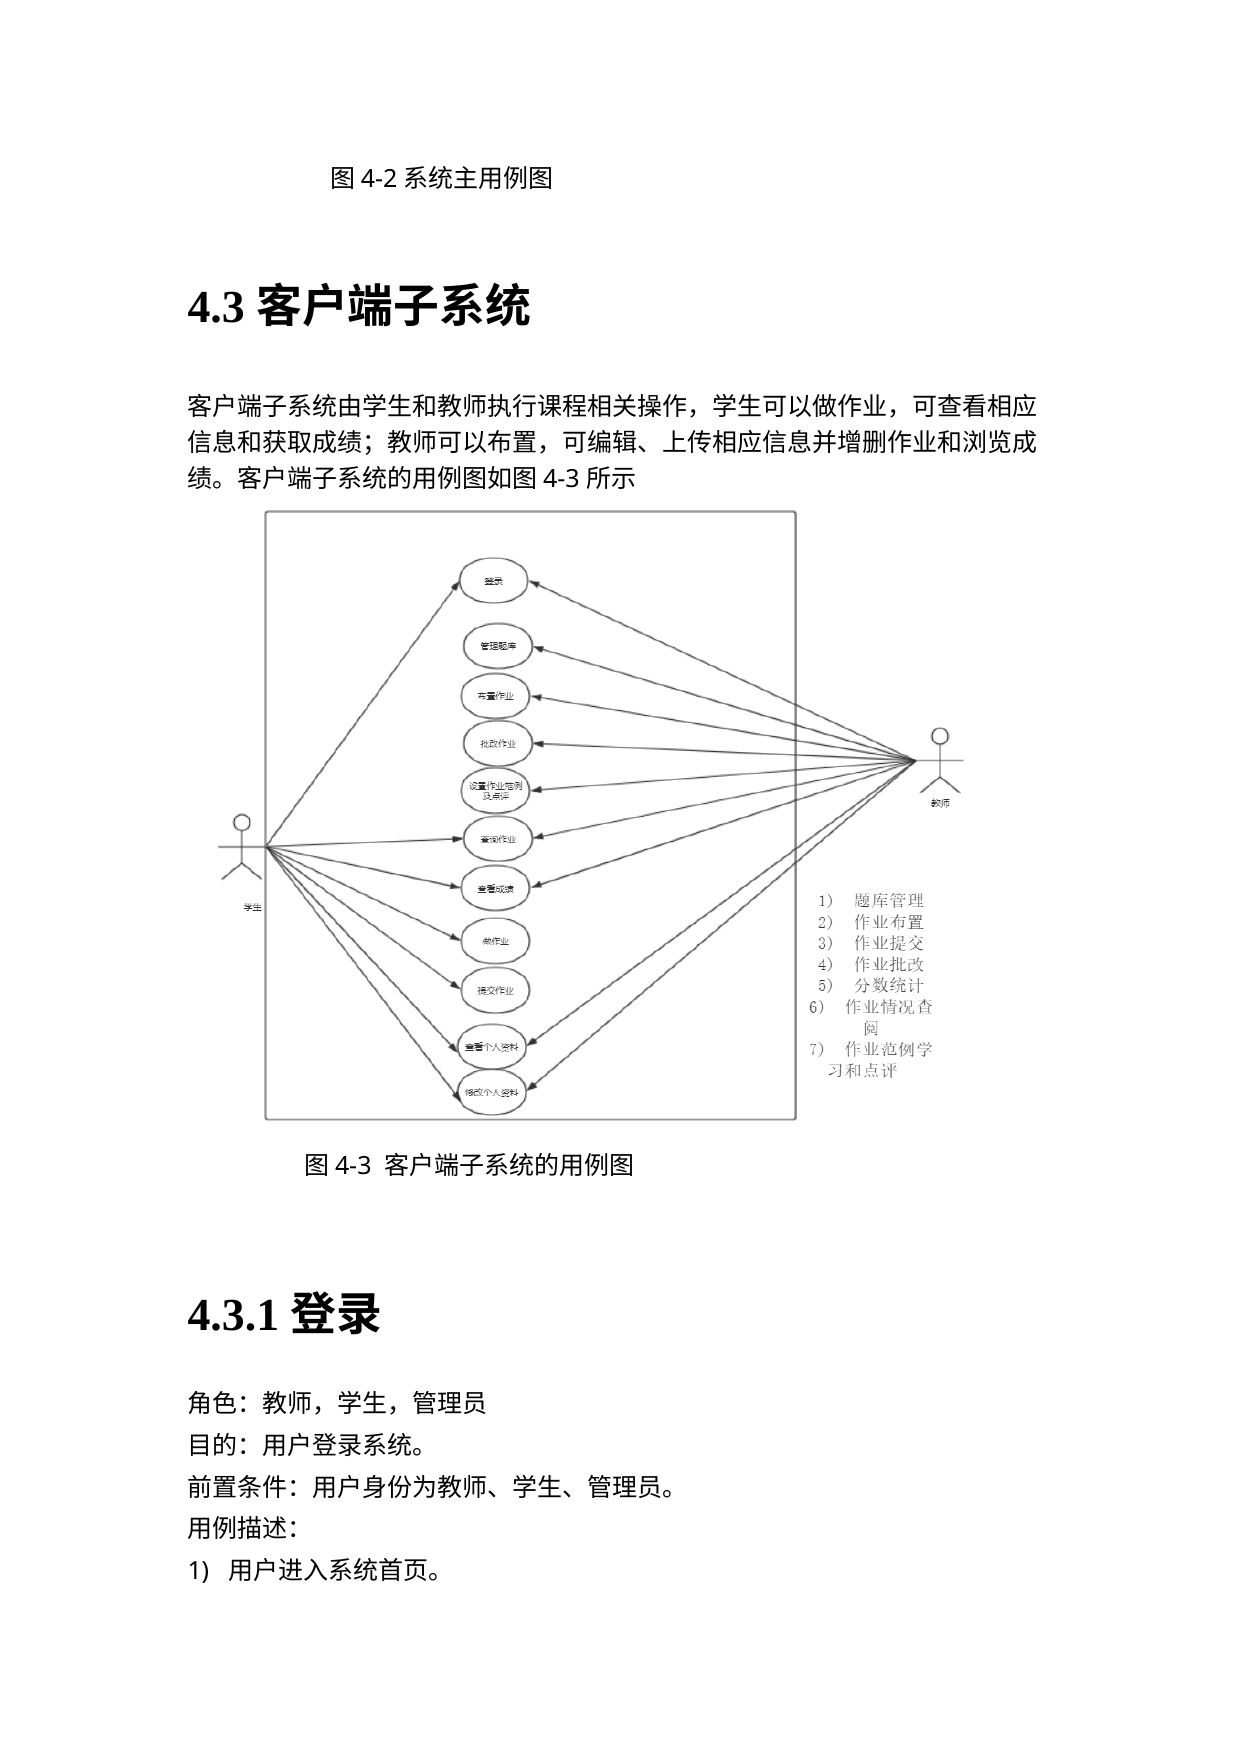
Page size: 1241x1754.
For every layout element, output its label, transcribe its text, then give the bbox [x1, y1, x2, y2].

text 图 4-2 系统主用例图 [187, 159, 1053, 195]
text 目的：用户登录系统。 [187, 1426, 1053, 1462]
picture [187, 495, 1036, 1127]
text 前置条件：用户身份为教师、学生、管理员。 [187, 1467, 1053, 1503]
text 角色：教师，学生，管理员 [187, 1384, 1053, 1420]
text 1) 用户进入系统首页。 [187, 1551, 1053, 1587]
text 图 4-3 客户端子系统的用例图 [187, 1145, 1053, 1181]
subtitle 4.3 客户端子系统 [187, 254, 1053, 351]
text 客户端子系统由学生和教师执行课程相关操作，学生可以做作业，可查看相应信息和获取成绩；教师可以布置，可编辑、上传相应信息并增删作业和浏览成绩。客户端子系统的用例图如图 4-3 所示 [187, 386, 1053, 495]
text 用例描述： [187, 1509, 1053, 1545]
subtitle 4.3.1 登录 [187, 1261, 1053, 1359]
